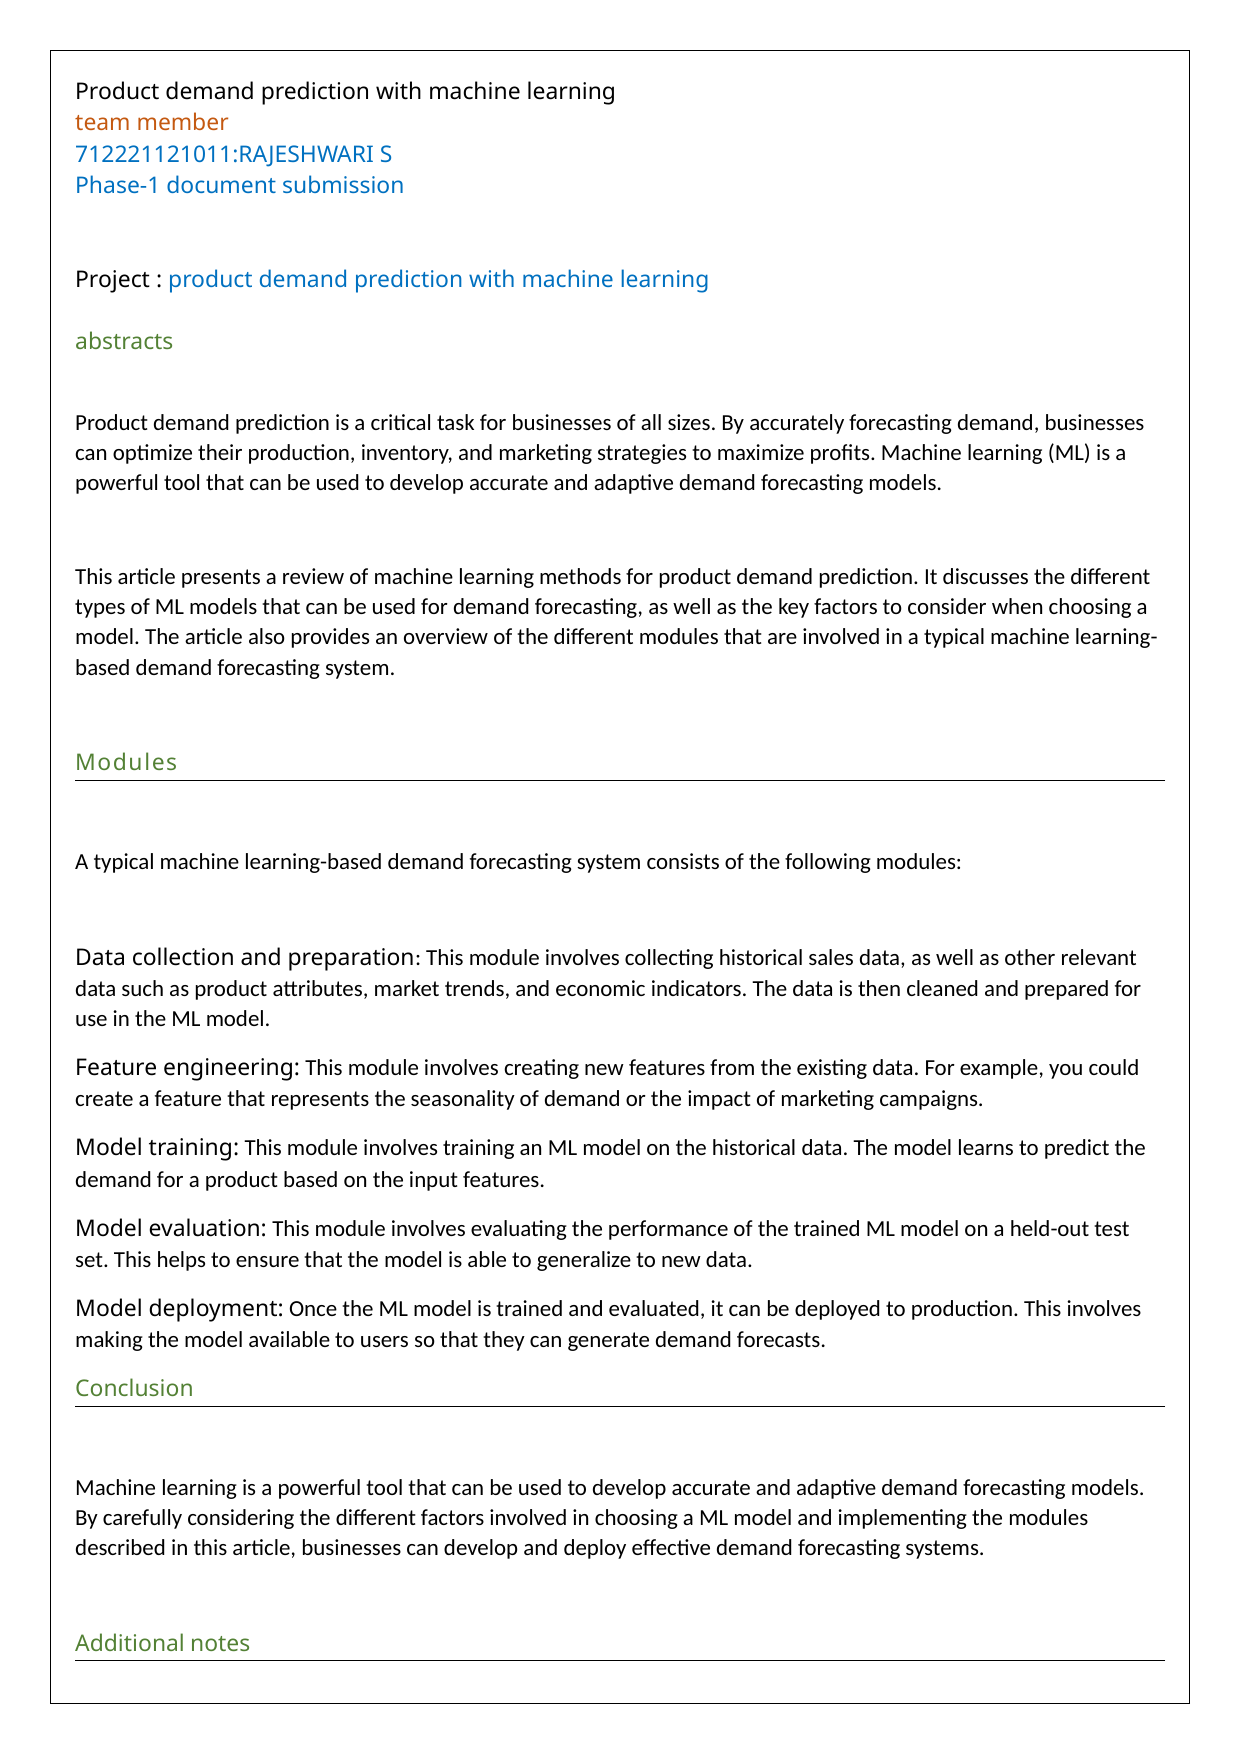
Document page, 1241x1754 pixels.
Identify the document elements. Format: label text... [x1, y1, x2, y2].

text Product demand prediction is a critical task for businesses of all sizes. By accurately forecasting demand, businesses can optimize their production, inventory, and marketing strategies to maximize profits. Machine learning (ML) is a powerful tool that can be used to develop accurate and adaptive demand forecasting models. [75, 408, 1165, 496]
subtitle Modules [75, 746, 1165, 780]
text This article presents a review of machine learning methods for product demand prediction. It discusses the different types of ML models that can be used for demand forecasting, as well as the key factors to consider when choosing a model. The article also provides an overview of the different modules that are involved in a typical machine learning-based demand forecasting system. [75, 562, 1165, 681]
text Feature engineering: This module involves creating new features from the existing data. For example, you could create a feature that represents the seasonality of demand or the impact of marketing campaigns. [75, 1051, 1165, 1112]
text Data collection and preparation: This module involves collecting historical sales data, as well as other relevant data such as product attributes, market trends, and economic indicators. The data is then cleaned and prepared for use in the ML model. [75, 941, 1165, 1032]
text Model training: This module involves training an ML model on the historical data. The model learns to predict the demand for a product based on the input features. [75, 1131, 1165, 1193]
text Phase-1 document submission [75, 169, 1165, 200]
text team member [75, 106, 1165, 137]
text Product demand prediction with machine learning [75, 75, 1165, 106]
text A typical machine learning-based demand forecasting system consists of the following modules: [75, 847, 1165, 875]
text Machine learning is a powerful tool that can be used to develop accurate and adaptive demand forecasting models. By carefully considering the different factors involved in choosing a ML model and implementing the modules described in this article, businesses can develop and deploy effective demand forecasting systems. [75, 1473, 1165, 1561]
text abstracts [75, 325, 1165, 356]
text Model deployment: Once the ML model is trained and evaluated, it can be deployed to production. This involves making the model available to users so that they can generate demand forecasts. [75, 1292, 1165, 1353]
text Model evaluation: This module involves evaluating the performance of the trained ML model on a held-out test set. This helps to ensure that the model is able to generalize to new data. [75, 1212, 1165, 1273]
text Conclusion [75, 1372, 1165, 1406]
text 712221121011:RAJESHWARI S [75, 137, 1165, 169]
text Project : product demand prediction with machine learning [75, 262, 1165, 294]
text Additional notes [75, 1627, 1165, 1660]
